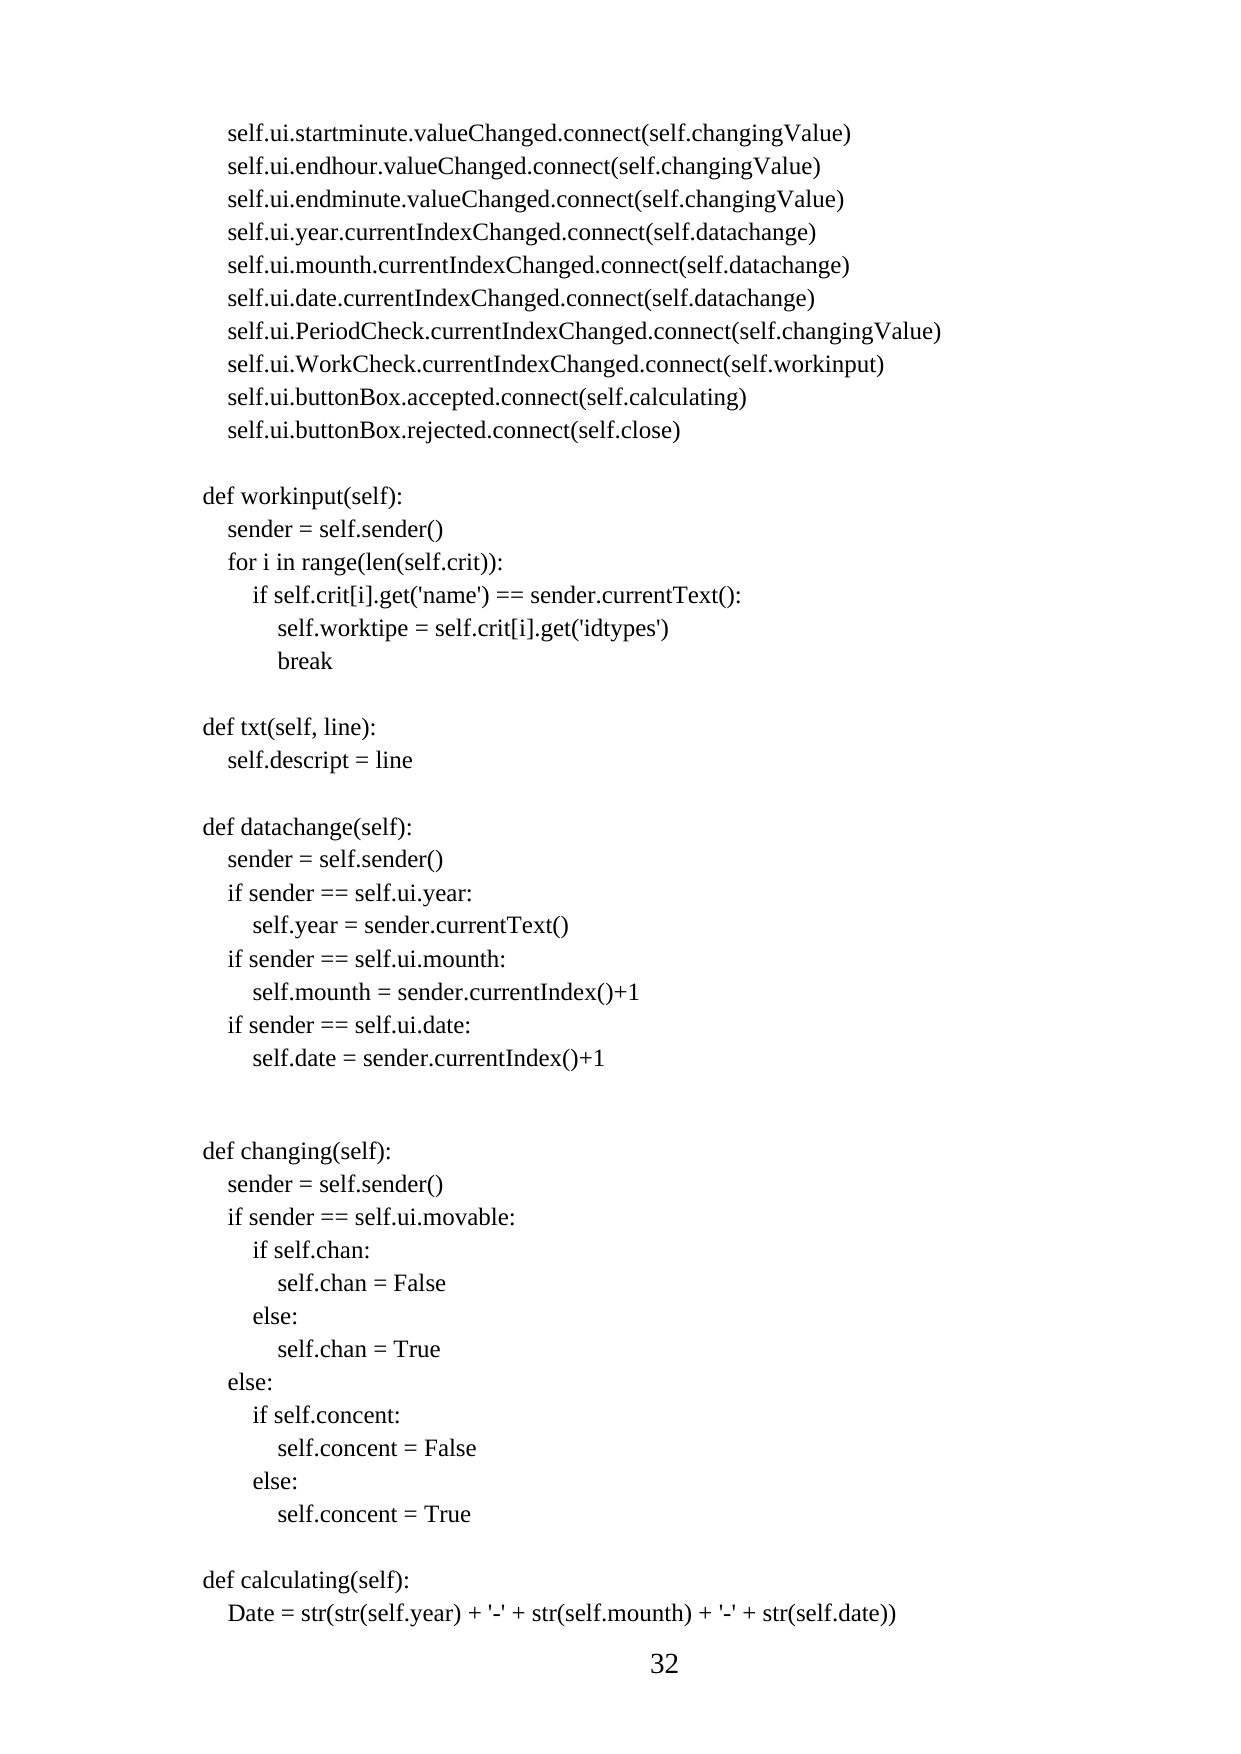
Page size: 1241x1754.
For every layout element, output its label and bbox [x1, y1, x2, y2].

text [177, 1136, 1152, 1627]
text [177, 118, 1152, 1110]
